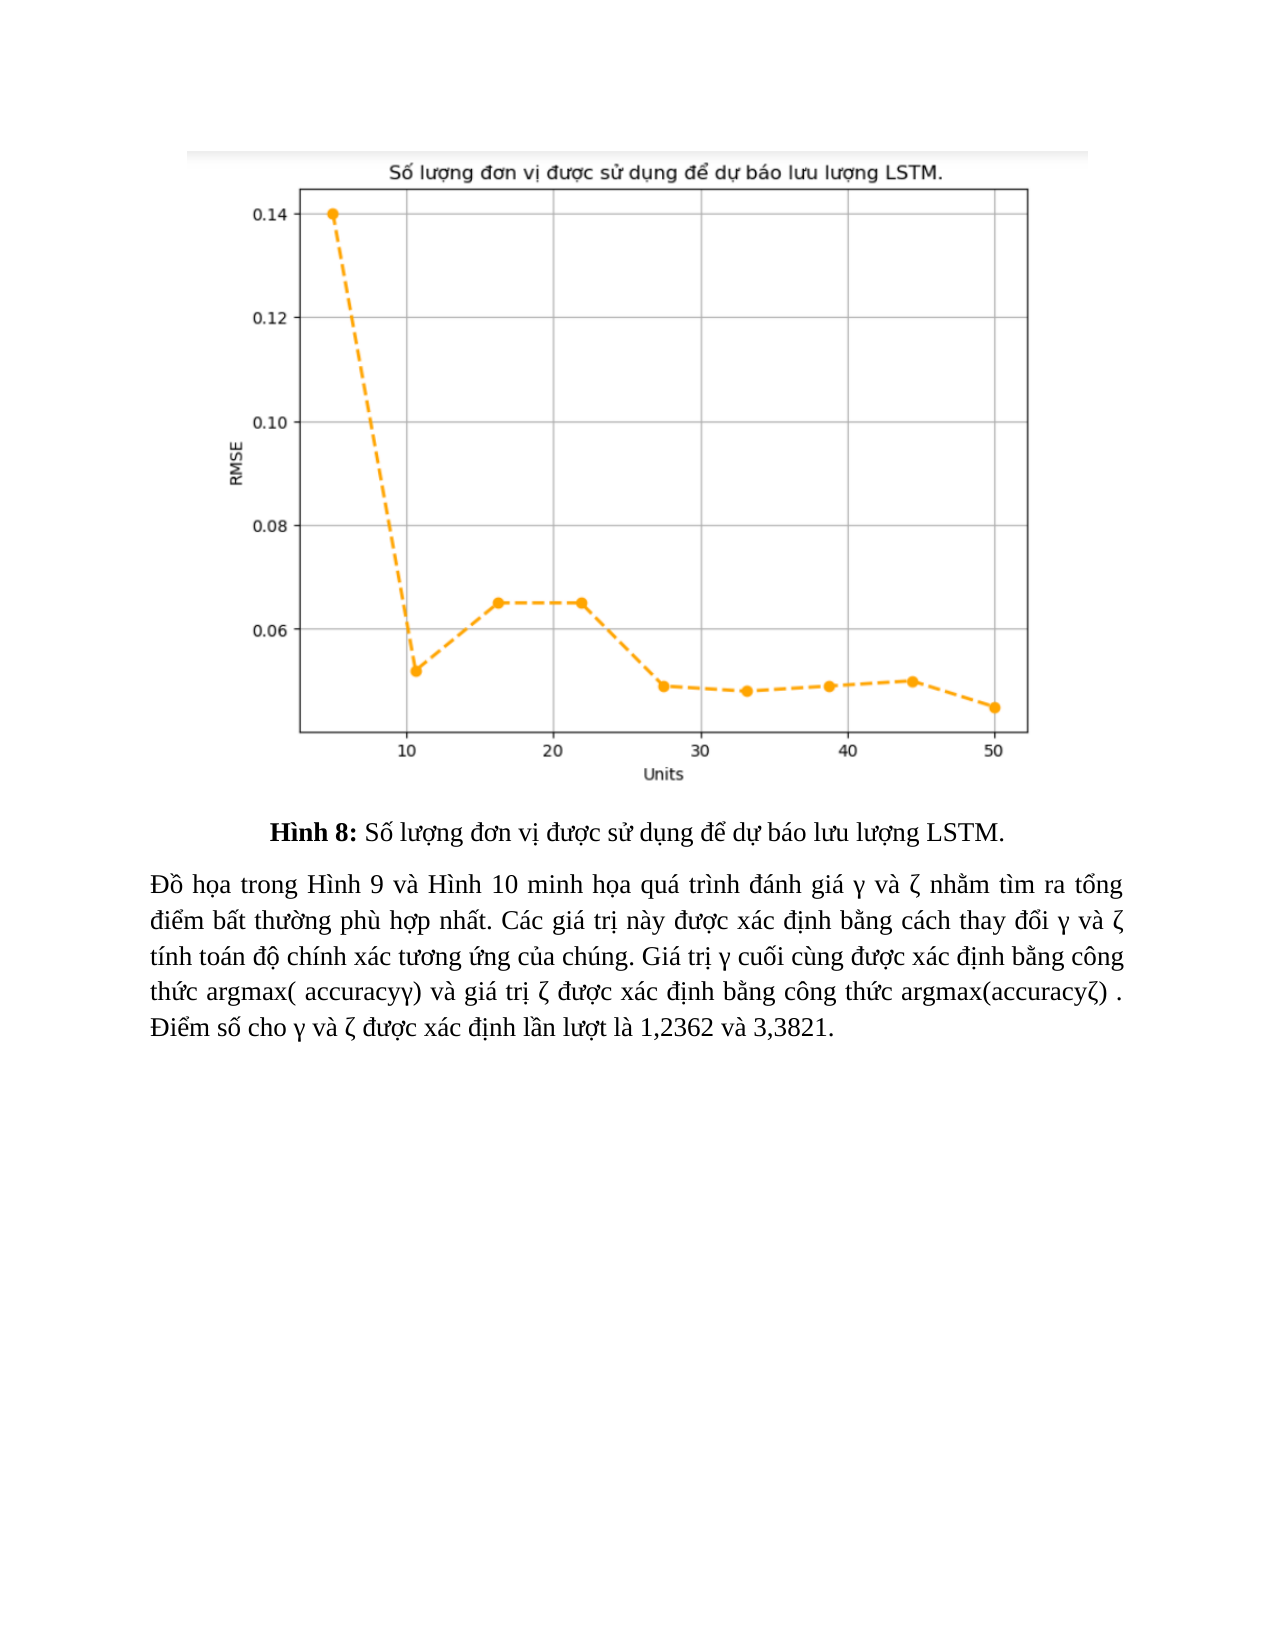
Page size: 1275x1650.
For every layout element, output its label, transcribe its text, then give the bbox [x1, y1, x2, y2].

text Đồ họa trong Hình 9 và Hình 10 minh họa quá trình đánh giá γ và ζ nhằm tìm ra tổng điểm bất thường phù hợp nhất. Các giá trị này được xác định bằng cách thay đổi γ và ζ tính toán độ chính xác tương ứng của chúng. Giá trị γ cuối cùng được xác định bằng công thức argmax( accuracyγ) và giá trị ζ được xác định bằng công thức argmax(accuracyζ) . Điểm số cho γ và ζ được xác định lần lượt là 1,2362 và 3,3821. [150, 868, 1125, 1042]
text Hình 8: Số lượng đơn vị được sử dụng để dự báo lưu lượng LSTM. [150, 816, 1125, 847]
picture [187, 150, 1088, 791]
